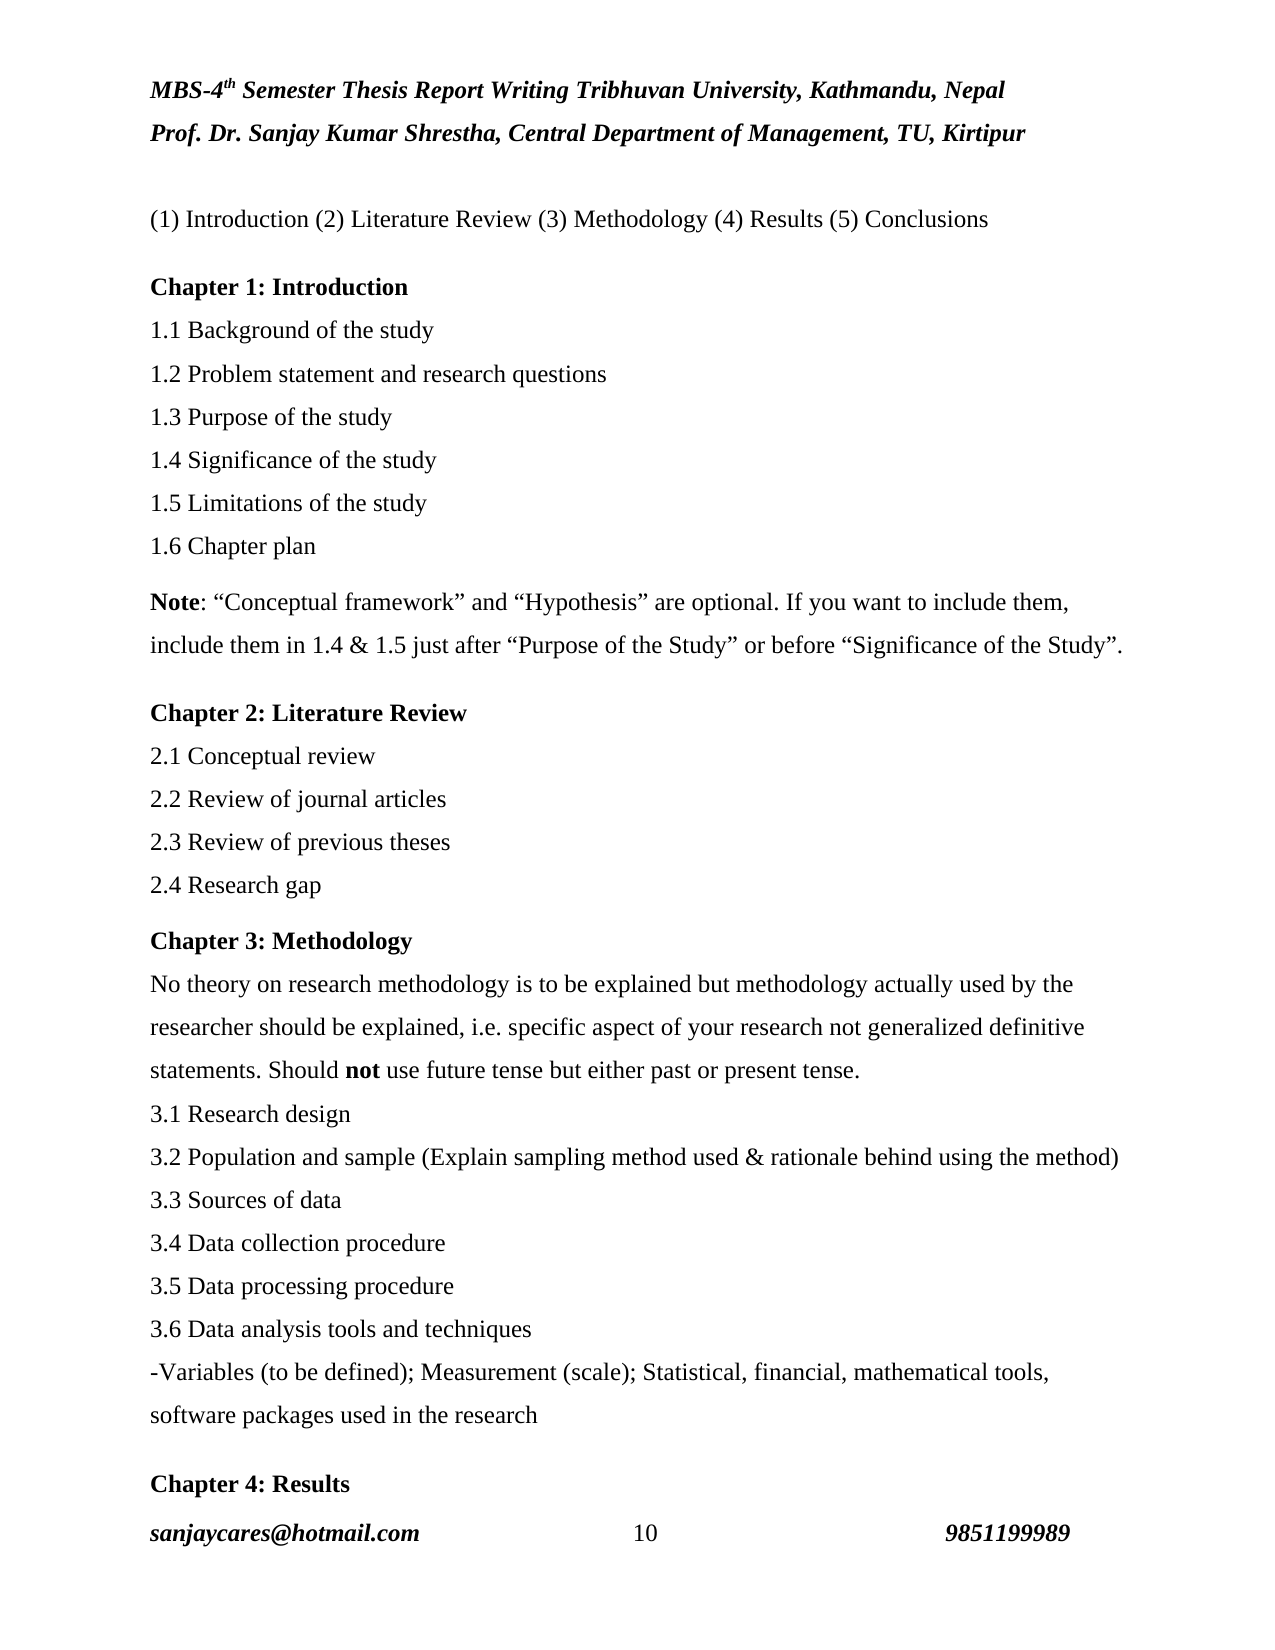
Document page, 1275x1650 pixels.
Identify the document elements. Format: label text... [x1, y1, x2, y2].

text 1.5 Limitations of the study [150, 488, 1125, 517]
text 2.3 Review of previous theses [150, 827, 1125, 856]
text 3.4 Data collection procedure [150, 1228, 1125, 1257]
text Note: “Conceptual framework” and “Hypothesis” are optional. If you want to include them, include them in 1.4 & 1.5 just after “Purpose of the Study” or before “Significance of the Study”. [150, 587, 1125, 659]
text 3.1 Research design [150, 1099, 1125, 1127]
text 3.2 Population and sample (Explain sampling method used & rationale behind using the method) [150, 1142, 1125, 1171]
text 3.6 Data analysis tools and techniques [150, 1314, 1125, 1343]
text 2.2 Review of journal articles [150, 784, 1125, 813]
text 3.3 Sources of data [150, 1185, 1125, 1214]
text 1.2 Problem statement and research questions [150, 359, 1125, 387]
text Chapter 4: Results [150, 1469, 1125, 1497]
text 1.6 Chapter plan [150, 531, 1125, 560]
text 2.4 Research gap [150, 871, 1125, 899]
text Chapter 2: Literature Review [150, 698, 1125, 727]
text 1.1 Background of the study [150, 316, 1125, 344]
text No theory on research methodology is to be explained but methodology actually used by the researcher should be explained, i.e. specific aspect of your research not generalized definitive statements. Should not use future tense but either past or present tense. [150, 969, 1125, 1084]
text 3.5 Data processing procedure [150, 1271, 1125, 1300]
text Chapter 3: Methodology [150, 926, 1125, 955]
text Chapter 1: Introduction [150, 272, 1125, 301]
text (1) Introduction (2) Literature Review (3) Methodology (4) Results (5) Conclusions [150, 204, 1125, 233]
text 2.1 Conceptual review [150, 741, 1125, 770]
text 1.3 Purpose of the study [150, 402, 1125, 431]
text -Variables (to be defined); Measurement (scale); Statistical, financial, mathematical tools, software packages used in the research [150, 1357, 1125, 1429]
text 1.4 Significance of the study [150, 445, 1125, 474]
